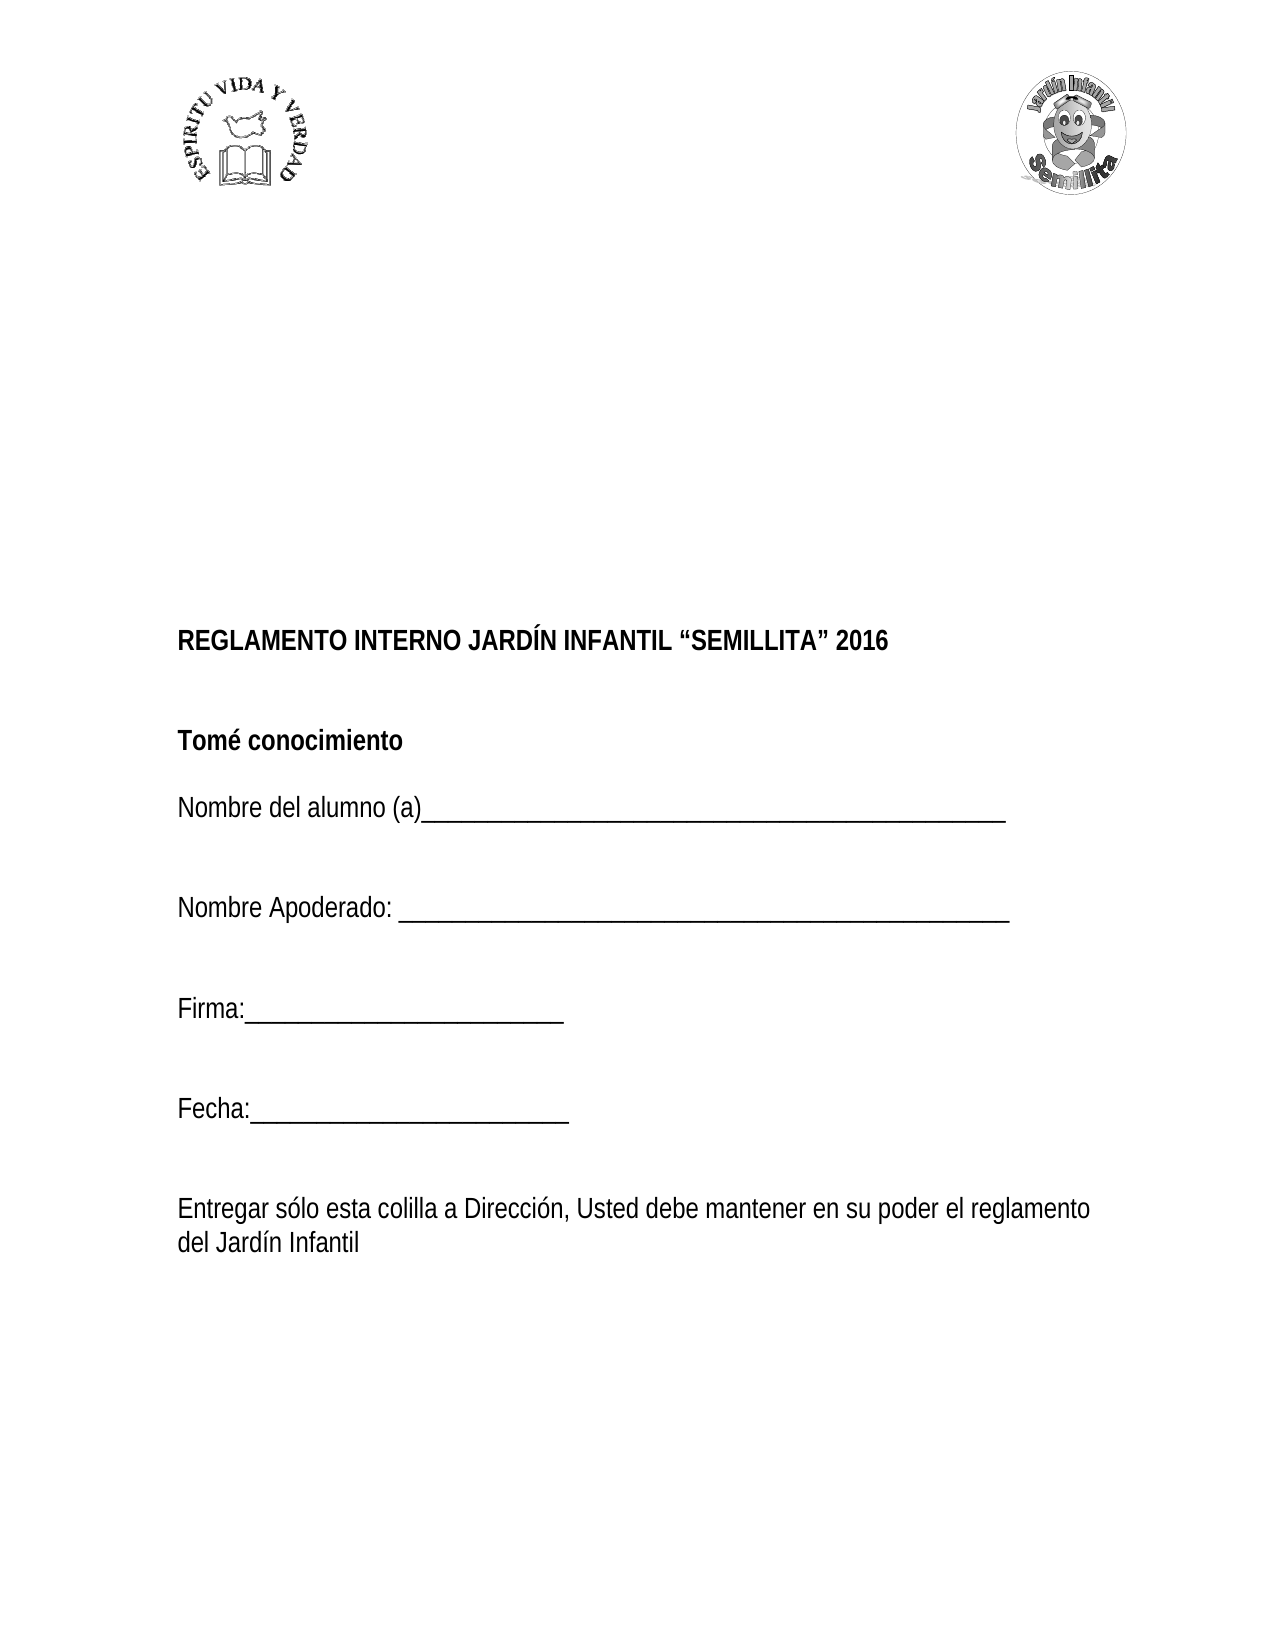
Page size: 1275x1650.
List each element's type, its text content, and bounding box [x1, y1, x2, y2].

text Nombre del alumno (a)____________________________________________ [177, 790, 1098, 824]
text Firma:________________________ [177, 991, 1098, 1024]
text REGLAMENTO INTERNO JARDÍN INFANTIL “SEMILLITA” 2016 [177, 623, 1098, 656]
subtitle Tomé conocimiento [177, 723, 1098, 757]
text Fecha:________________________ [177, 1091, 1098, 1124]
text Nombre Apoderado: ______________________________________________ [177, 891, 1098, 924]
text Entregar sólo esta colilla a Dirección, Usted debe mantener en su poder el reglamento del Jardín Infantil [177, 1191, 1098, 1258]
